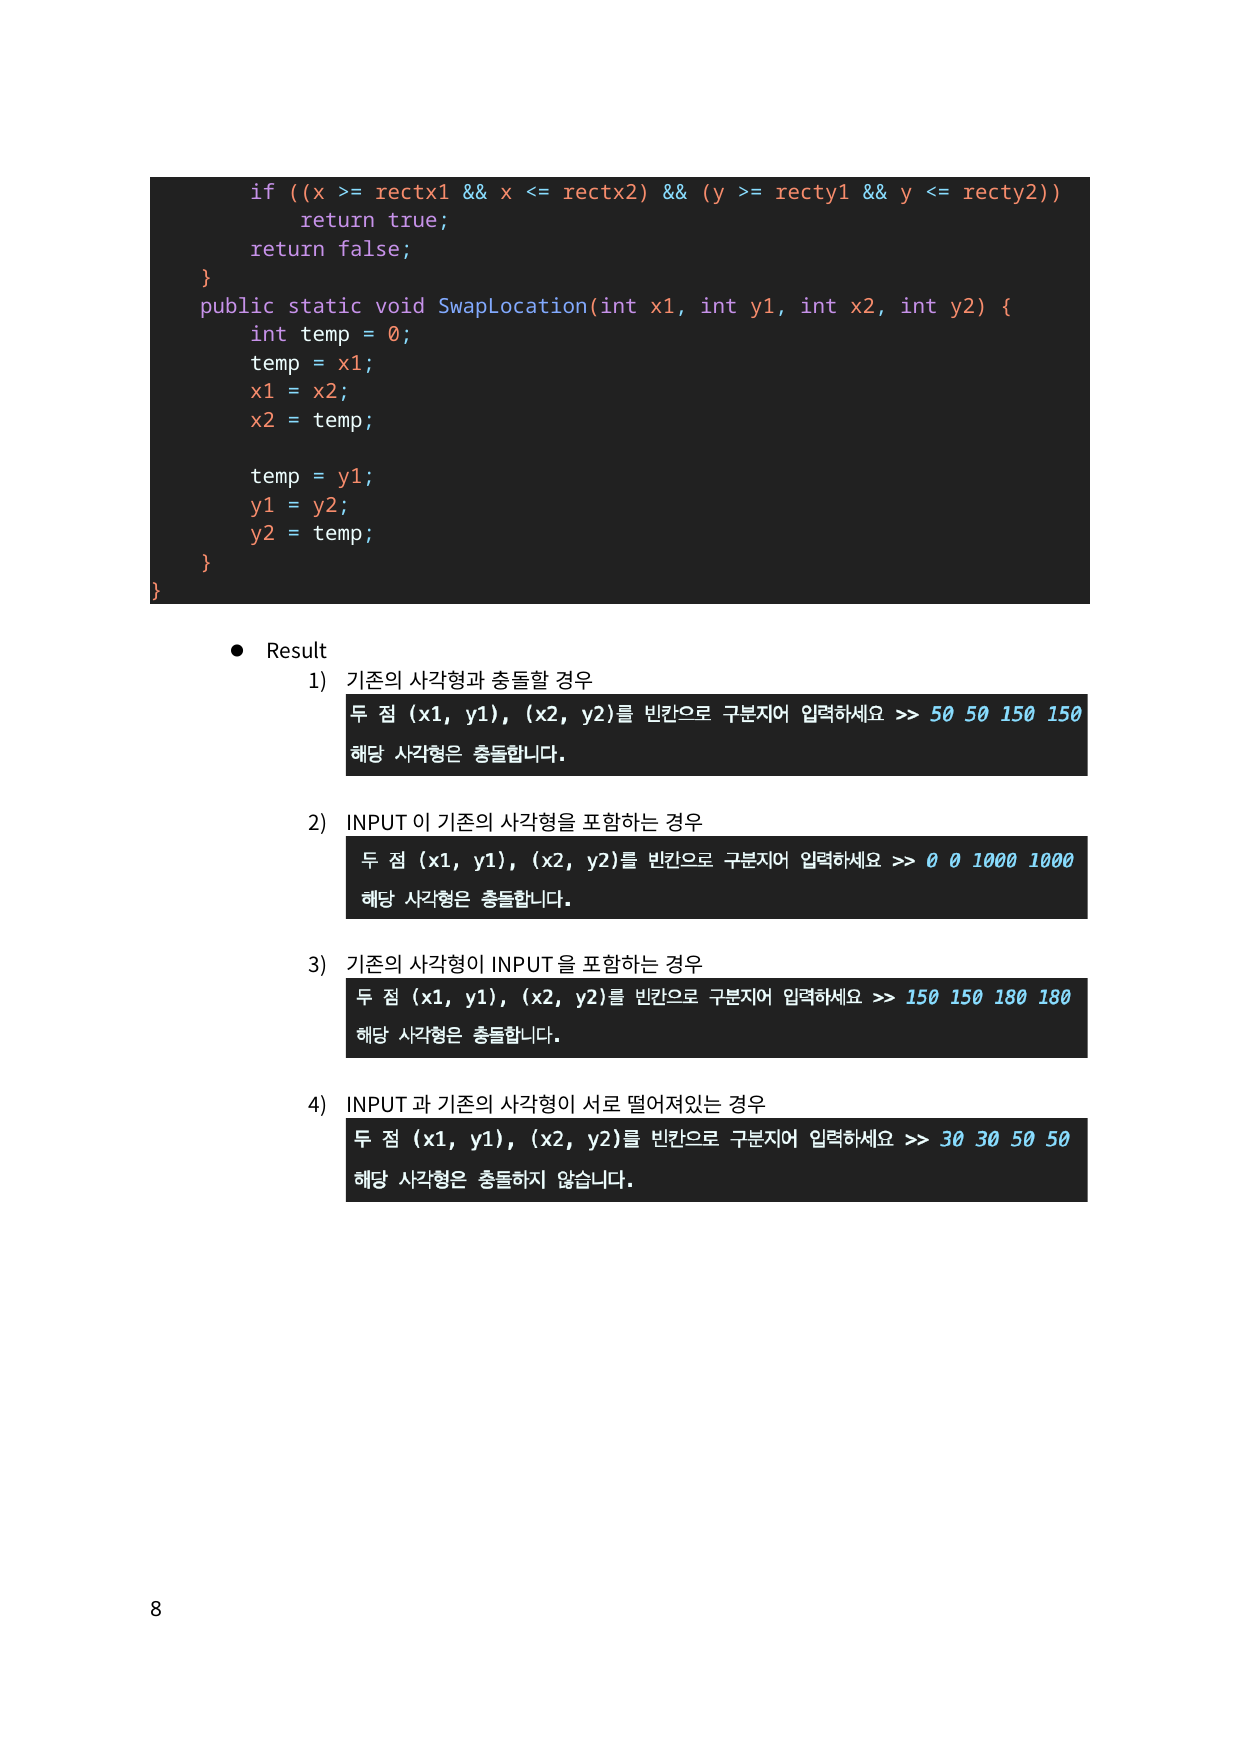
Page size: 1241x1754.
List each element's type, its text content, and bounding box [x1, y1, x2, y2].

picture [345, 694, 1088, 776]
list 기존의 사각형과 충돌할 경우 [308, 664, 1090, 694]
picture [345, 978, 1088, 1058]
list INPUT과 기존의 사각형이 서로 떨어져있는 경우 [308, 1088, 1090, 1118]
list INPUT이 기존의 사각형을 포함하는 경우 [308, 806, 1090, 836]
picture [345, 836, 1088, 919]
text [150, 177, 1090, 604]
list 기존의 사각형이 INPUT을 포함하는 경우 [308, 949, 1090, 979]
list Result [229, 634, 1090, 664]
picture [345, 1118, 1088, 1202]
